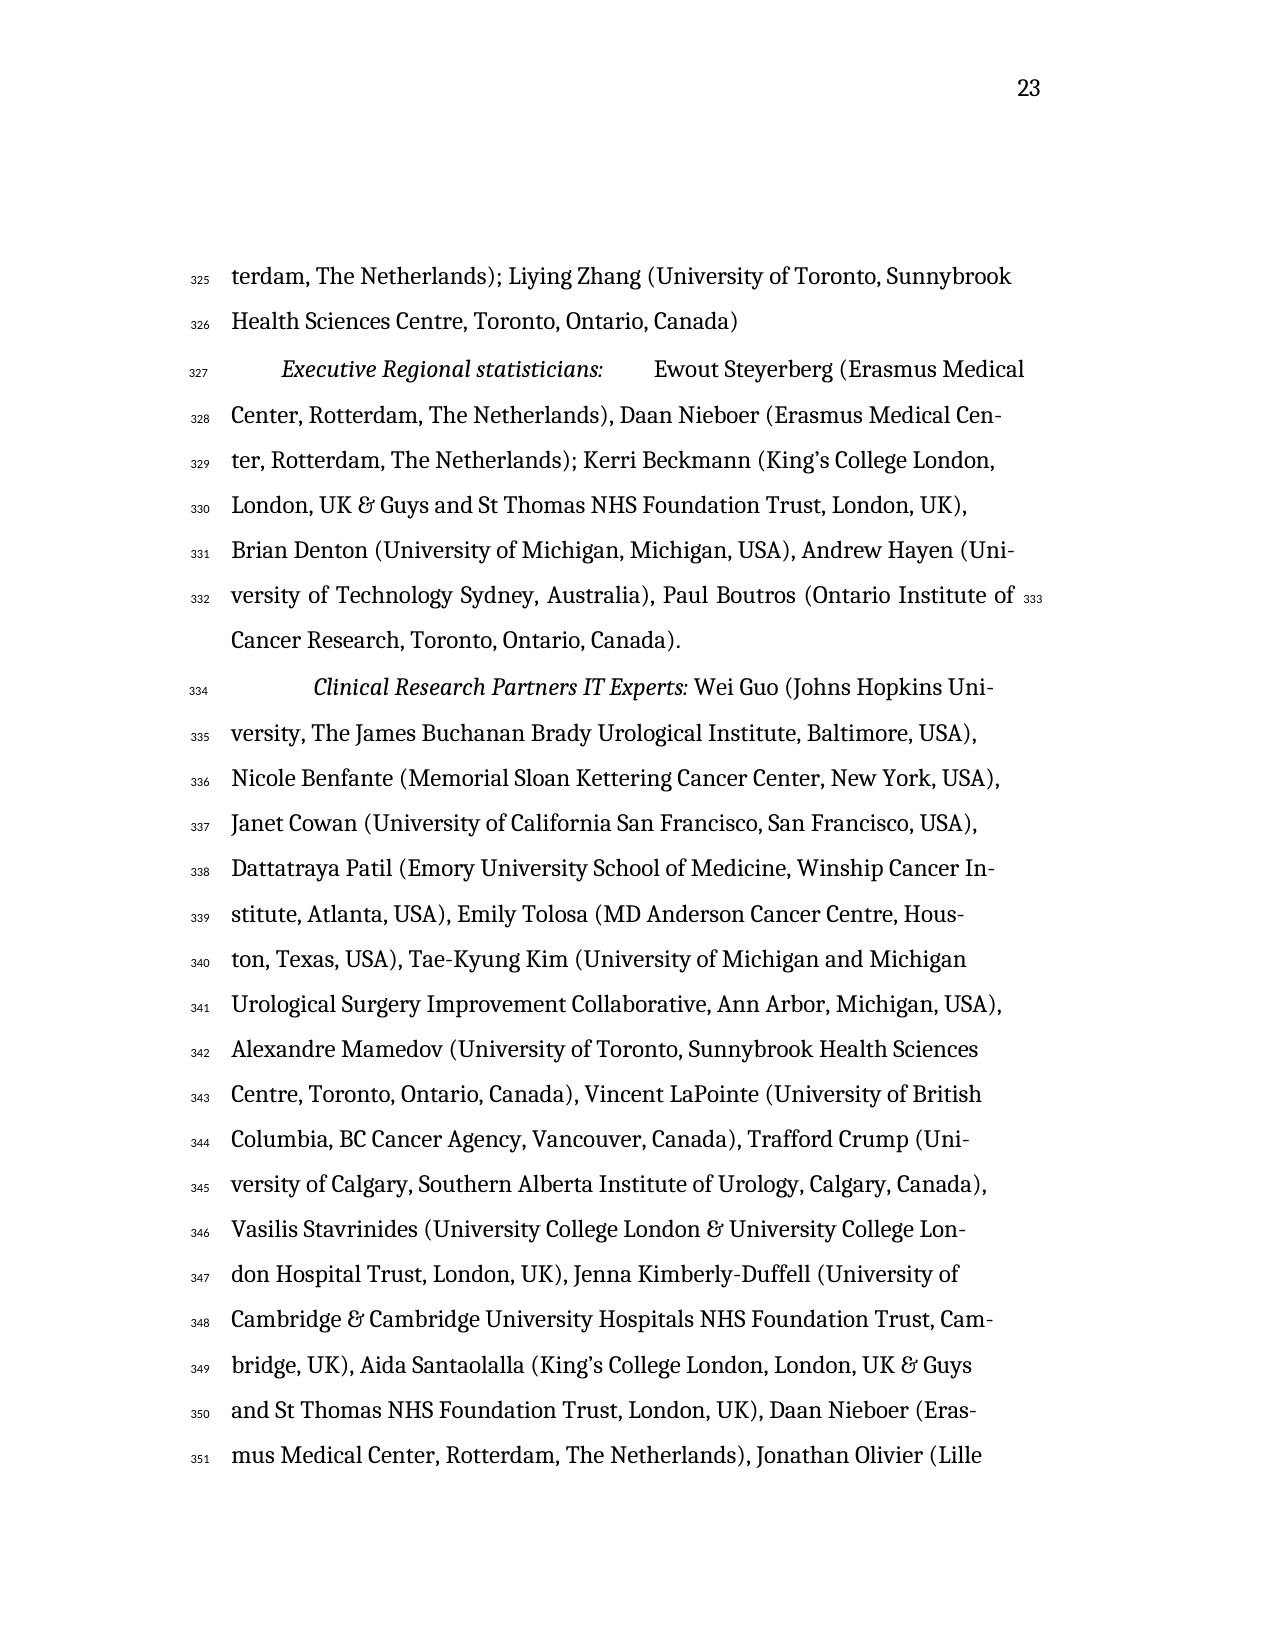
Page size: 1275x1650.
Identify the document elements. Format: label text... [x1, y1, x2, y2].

list bridge, UK), Aida Santaolalla (King’s College London, London, UK & Guys [190, 1351, 1042, 1379]
list ton, Texas, USA), Tae-Kyung Kim (University of Michigan and Michigan [190, 944, 1042, 973]
list and St Thomas NHS Foundation Trust, London, UK), Daan Nieboer (Eras- [190, 1396, 1042, 1424]
list Health Sciences Centre, Toronto, Ontario, Canada) [190, 307, 1042, 336]
list Brian Denton (University of Michigan, Michigan, USA), Andrew Hayen (Uni- [190, 536, 1042, 565]
list Cambridge & Cambridge University Hospitals NHS Foundation Trust, Cam- [190, 1305, 1042, 1334]
list Centre, Toronto, Ontario, Canada), Vincent LaPointe (University of British [190, 1080, 1042, 1109]
subtitle 334 Clinical Research Partners IT Experts: Wei Guo (Johns Hopkins Uni- [189, 673, 1079, 702]
list versity of Technology Sydney, Australia), Paul Boutros (Ontario Institute of 333 Cancer Research, Toronto, Ontario, Canada). [190, 581, 1042, 654]
list versity, The James Buchanan Brady Urological Institute, Baltimore, USA), [190, 719, 1042, 748]
list Vasilis Stavrinides (University College London & University College Lon- [190, 1215, 1042, 1244]
list Nicole Benfante (Memorial Sloan Kettering Cancer Center, New York, USA), [190, 764, 1042, 793]
list mus Medical Center, Rotterdam, The Netherlands), Jonathan Olivier (Lille [190, 1441, 1042, 1469]
list Janet Cowan (University of California San Francisco, San Francisco, USA), [190, 809, 1042, 838]
list London, UK & Guys and St Thomas NHS Foundation Trust, London, UK), [190, 491, 1042, 520]
list Columbia, BC Cancer Agency, Vancouver, Canada), Trafford Crump (Uni- [190, 1125, 1042, 1154]
list versity of Calgary, Southern Alberta Institute of Urology, Calgary, Canada), [190, 1170, 1042, 1199]
list don Hospital Trust, London, UK), Jenna Kimberly-Duffell (University of [190, 1260, 1042, 1289]
list terdam, The Netherlands); Liying Zhang (University of Toronto, Sunnybrook [190, 262, 1042, 291]
list Alexandre Mamedov (University of Toronto, Sunnybrook Health Sciences [190, 1035, 1042, 1063]
subtitle 327 Executive Regional statisticians: Ewout Steyerberg (Erasmus Medical [189, 355, 1079, 384]
list ter, Rotterdam, The Netherlands); Kerri Beckmann (King’s College London, [190, 446, 1042, 475]
list Urological Surgery Improvement Collaborative, Ann Arbor, Michigan, USA), [190, 990, 1042, 1018]
list stitute, Atlanta, USA), Emily Tolosa (MD Anderson Cancer Centre, Hous- [190, 899, 1042, 928]
list Dattatraya Patil (Emory University School of Medicine, Winship Cancer In- [190, 854, 1042, 883]
list Center, Rotterdam, The Netherlands), Daan Nieboer (Erasmus Medical Cen- [190, 401, 1042, 430]
